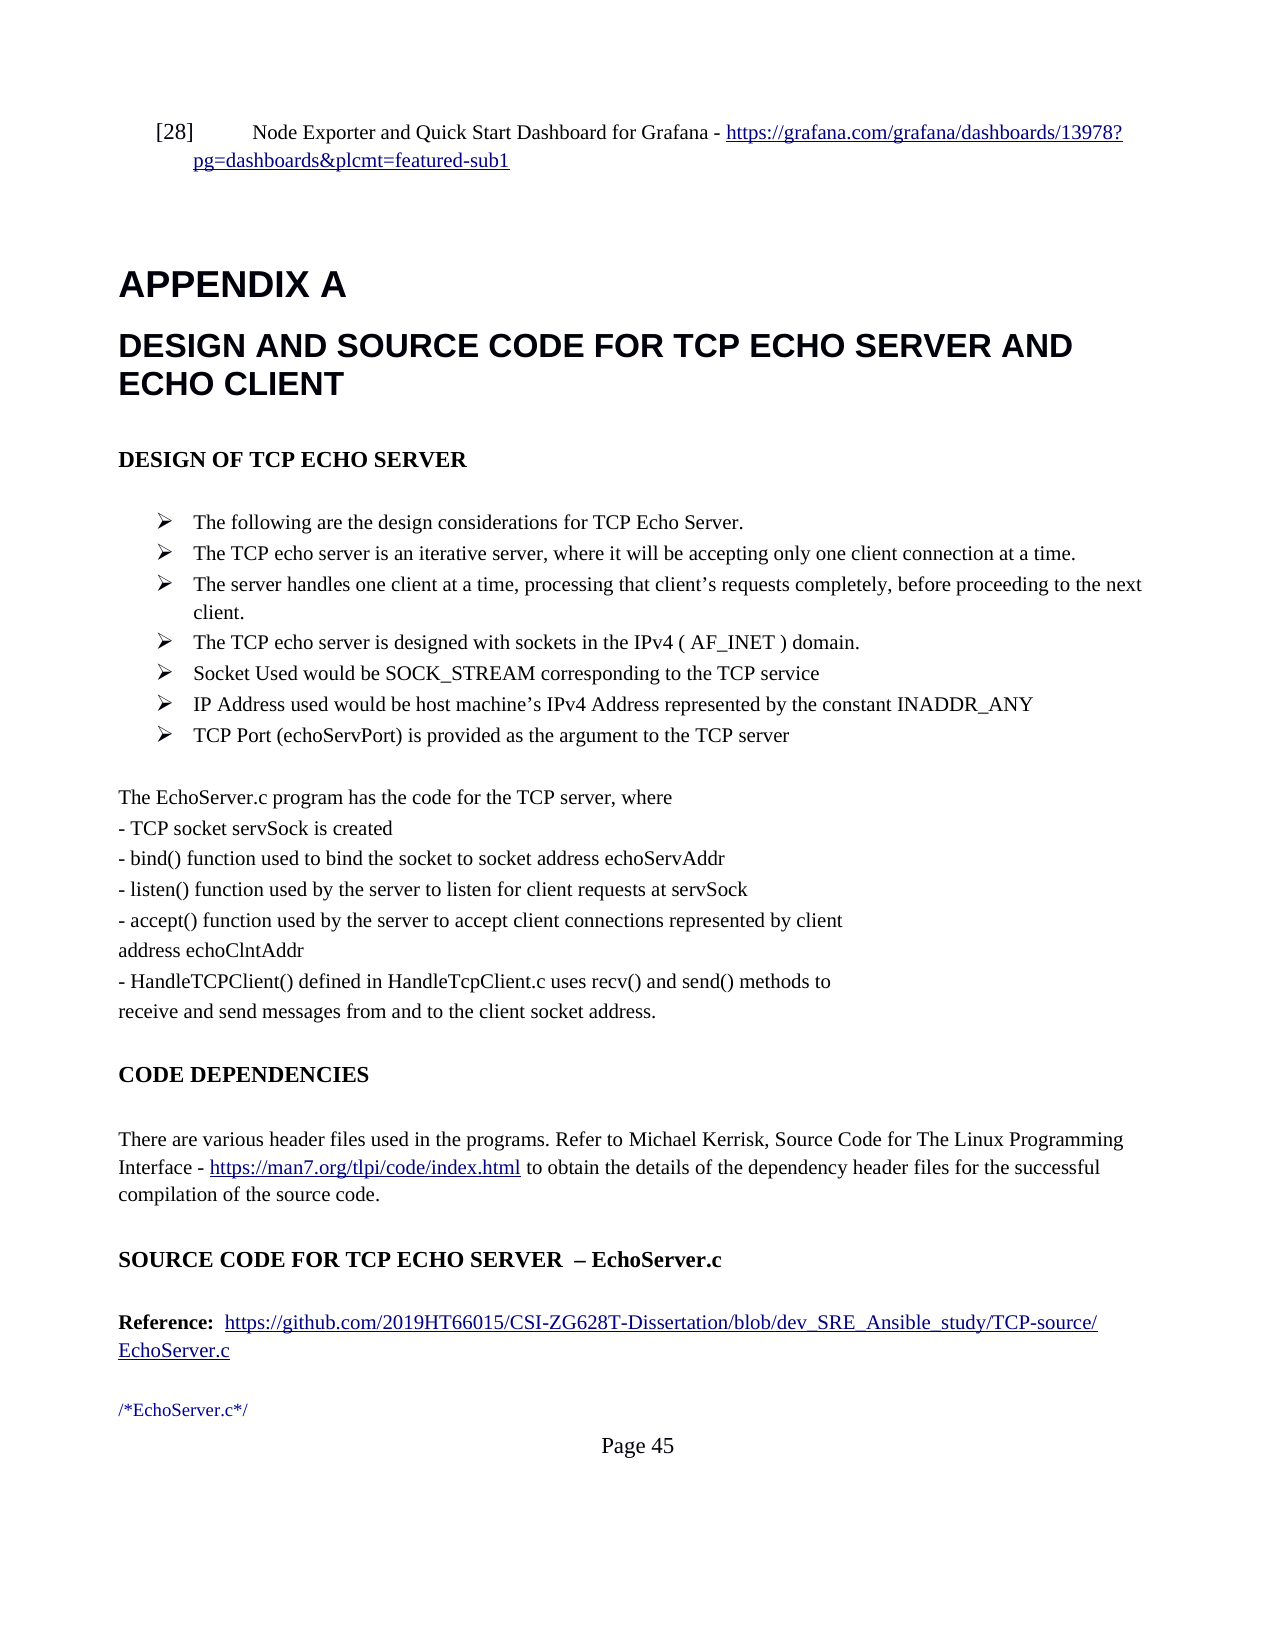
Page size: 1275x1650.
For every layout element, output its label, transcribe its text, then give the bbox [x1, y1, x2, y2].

list The server handles one client at a time, processing that client’s requests completely, before proceeding to the next client. [156, 572, 1157, 624]
text The EchoServer.c program has the code for the TCP server, where [118, 785, 1157, 809]
text - accept() function used by the server to accept client connections represented by client [118, 908, 1157, 932]
list The following are the design considerations for TCP Echo Server. [156, 510, 1157, 534]
list The TCP echo server is an iterative server, where it will be accepting only one client connection at a time. [156, 541, 1157, 565]
text - bind() function used to bind the socket to socket address echoServAddr [118, 846, 1157, 870]
text There are various header files used in the programs. Refer to Michael Kerrisk, Source Code for The Linux Programming Interface - https://man7.org/tlpi/code/index.html to obtain the details of the dependency header files for the successful compilation of the source code. [118, 1127, 1157, 1206]
subtitle APPENDIX A [118, 262, 1157, 305]
text - TCP socket servSock is created [118, 816, 1157, 840]
text address echoClntAddr [118, 938, 1157, 962]
subtitle CODE DEPENDENCIES [118, 1061, 1157, 1087]
text /*EchoServer.c*/ [118, 1399, 1157, 1421]
text receive and send messages from and to the client socket address. [118, 999, 1157, 1023]
list Node Exporter and Quick Start Dashboard for Grafana - https://grafana.com/grafana/dashboards/13978?pg=dashboards&plcmt=featured-sub1 [156, 118, 1157, 172]
subtitle DESIGN AND SOURCE CODE FOR TCP ECHO SERVER AND ECHO CLIENT [118, 326, 1157, 403]
list IP Address used would be host machine’s IPv4 Address represented by the constant INADDR_ANY [156, 692, 1157, 717]
subtitle DESIGN OF TCP ECHO SERVER [118, 446, 1157, 472]
list The TCP echo server is designed with sockets in the IPv4 ( AF_INET ) domain. [156, 630, 1157, 655]
list TCP Port (echoServPort) is provided as the argument to the TCP server [156, 723, 1157, 748]
subtitle SOURCE CODE FOR TCP ECHO SERVER – EchoServer.c [118, 1246, 1157, 1273]
list Socket Used would be SOCK_STREAM corresponding to the TCP service [156, 661, 1157, 686]
text - listen() function used by the server to listen for client requests at servSock [118, 877, 1157, 901]
text Reference: https://github.com/2019HT66015/CSI-ZG628T-Dissertation/blob/dev_SRE_Ansible_study/TCP-source/EchoServer.c [118, 1310, 1157, 1362]
text - HandleTCPClient() defined in HandleTcpClient.c uses recv() and send() methods to [118, 969, 1157, 993]
